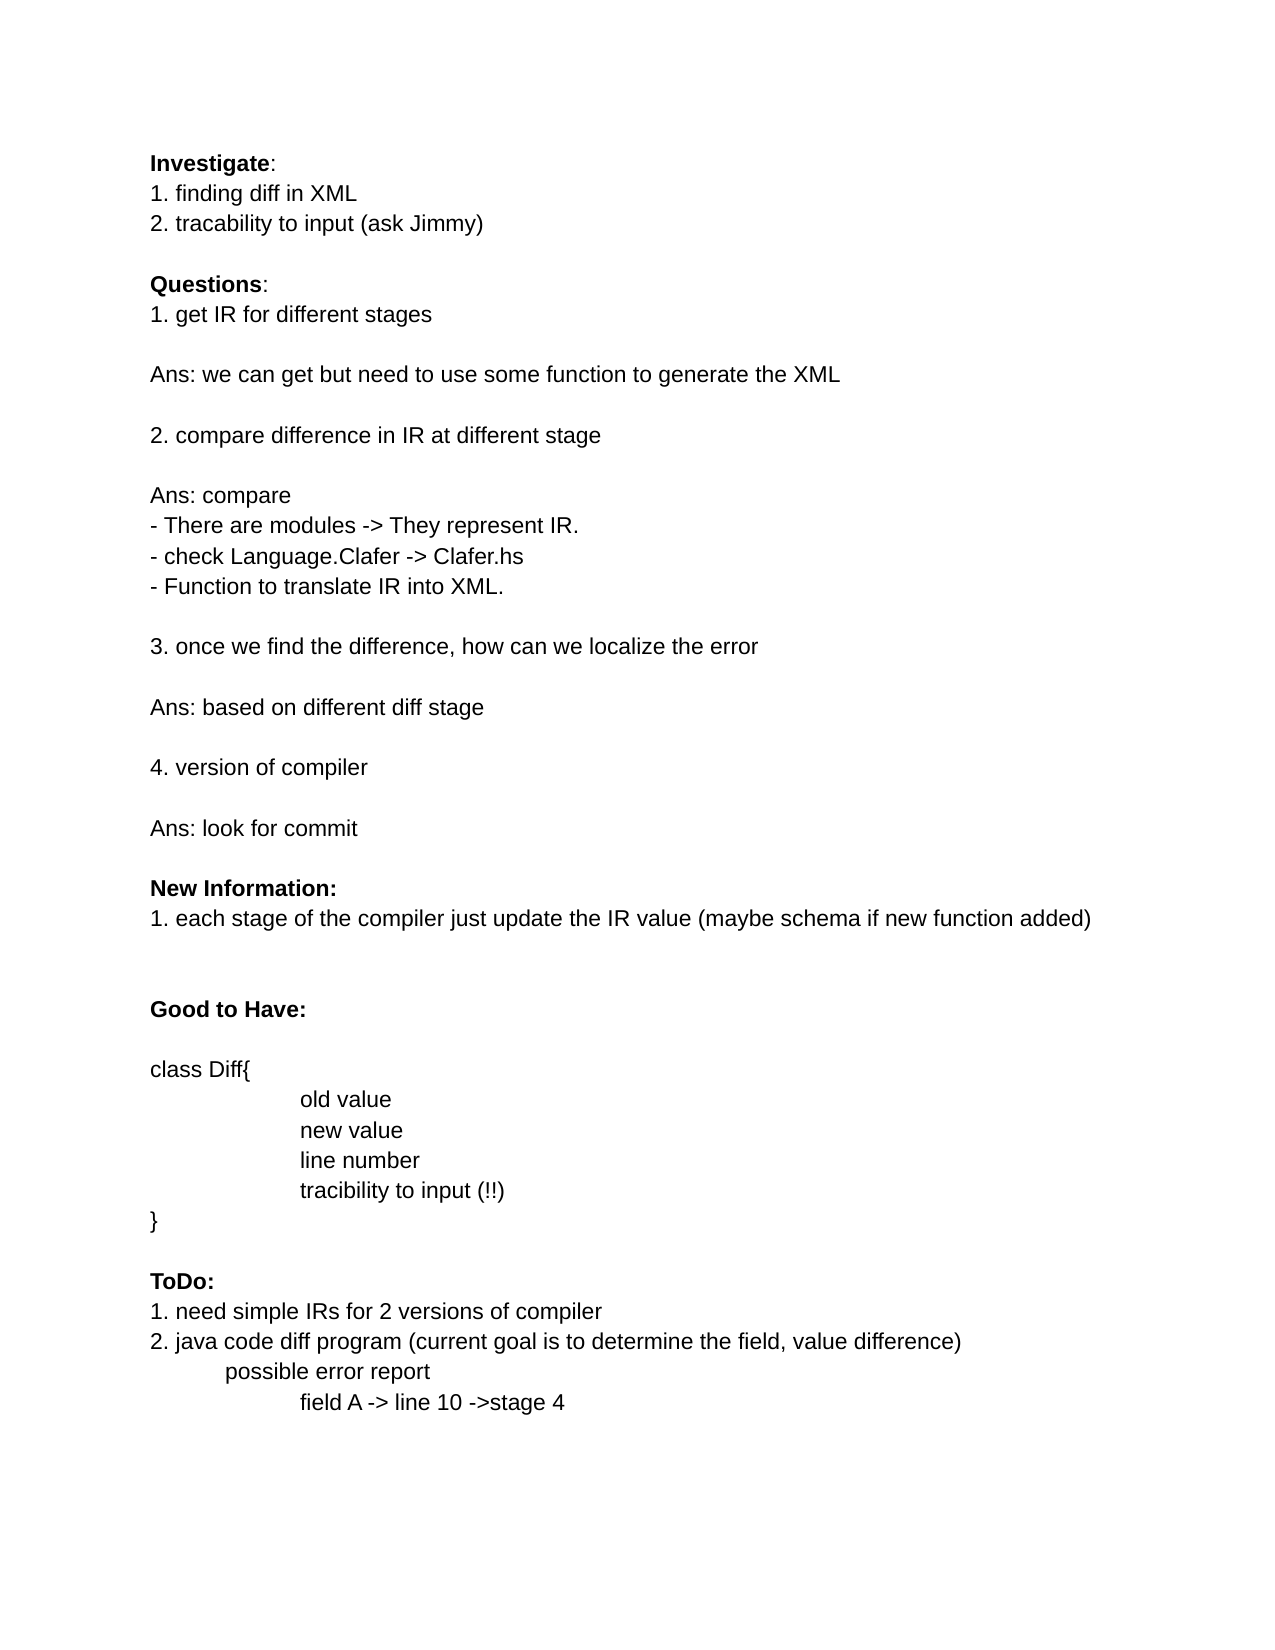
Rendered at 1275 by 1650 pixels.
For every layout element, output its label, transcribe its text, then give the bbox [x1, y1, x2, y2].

text Good to Have: [150, 996, 1125, 1022]
text Ans: compare [150, 482, 1125, 509]
text field A -> line 10 ->stage 4 [150, 1388, 1125, 1415]
text New Information: [150, 875, 1125, 901]
text class Diff{ [150, 1056, 1125, 1083]
text Ans: based on different diff stage [150, 694, 1125, 720]
text 2. tracability to input (ask Jimmy) [150, 210, 1125, 237]
text 2. compare difference in IR at different stage [150, 422, 1125, 448]
text old value [225, 1086, 1125, 1113]
text 1. each stage of the compiler just update the IR value (maybe schema if new function added) [150, 905, 1125, 932]
text 3. once we find the difference, how can we localize the error [150, 633, 1125, 660]
text - There are modules -> They represent IR. [150, 512, 1125, 539]
text line number [150, 1147, 1125, 1173]
text Investigate: [150, 150, 1125, 176]
text Questions: [150, 271, 1125, 297]
text new value [150, 1117, 1125, 1143]
text 1. need simple IRs for 2 versions of compiler [150, 1298, 1125, 1324]
text } [150, 1207, 1125, 1234]
text - check Language.Clafer -> Clafer.hs [150, 543, 1125, 569]
text - Function to translate IR into XML. [150, 573, 1125, 599]
text 2. java code diff program (current goal is to determine the field, value difference) [150, 1328, 1125, 1354]
text 4. version of compiler [150, 754, 1125, 781]
text 1. get IR for different stages [150, 301, 1125, 327]
text ToDo: [150, 1268, 1125, 1294]
text Ans: look for commit [150, 814, 1125, 841]
text possible error report [150, 1358, 1125, 1385]
text 1. finding diff in XML [150, 180, 1125, 207]
text Ans: we can get but need to use some function to generate the XML [150, 361, 1125, 388]
text tracibility to input (!!) [150, 1177, 1125, 1203]
